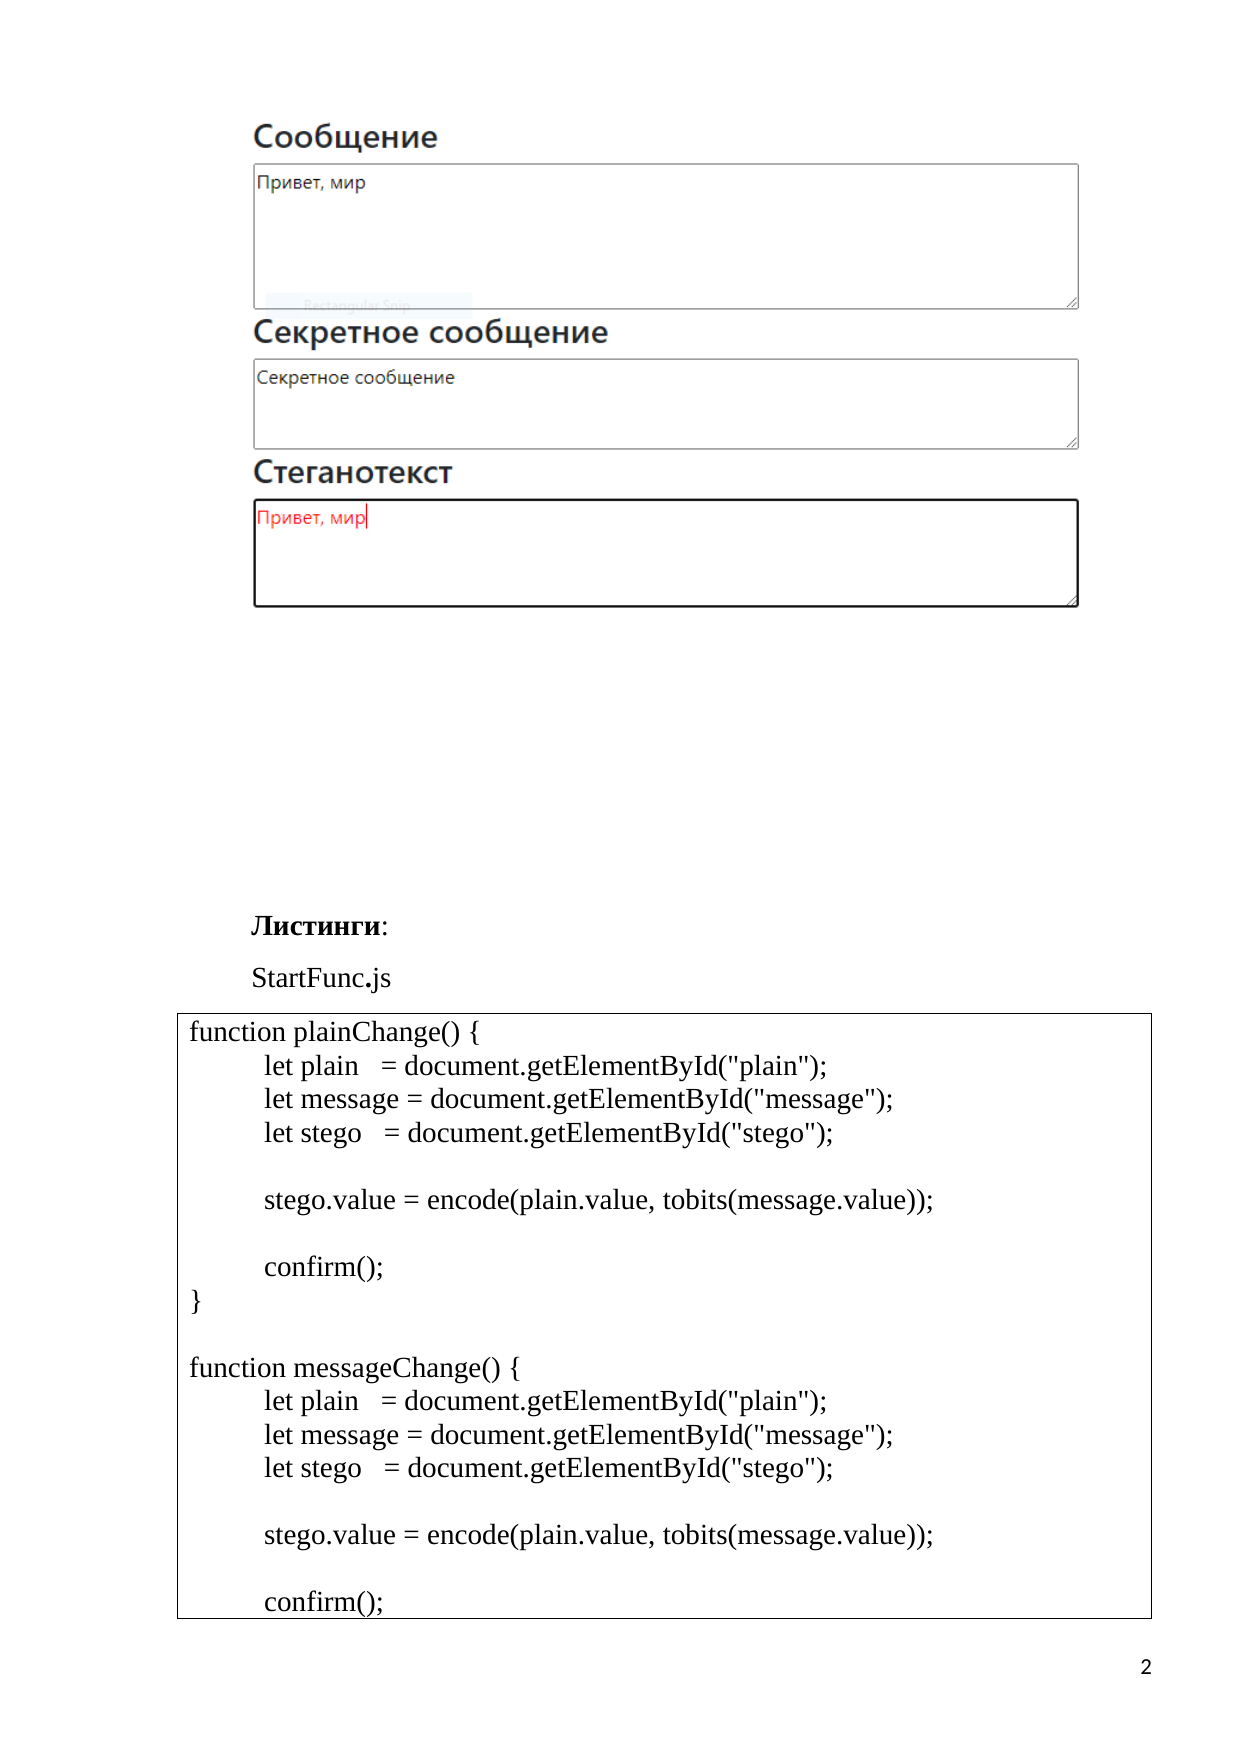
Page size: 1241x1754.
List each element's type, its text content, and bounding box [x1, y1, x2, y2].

text StartFunc.js [177, 960, 1152, 994]
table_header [178, 1014, 1151, 1618]
picture [177, 118, 1152, 731]
text Листинги: [177, 908, 1152, 941]
